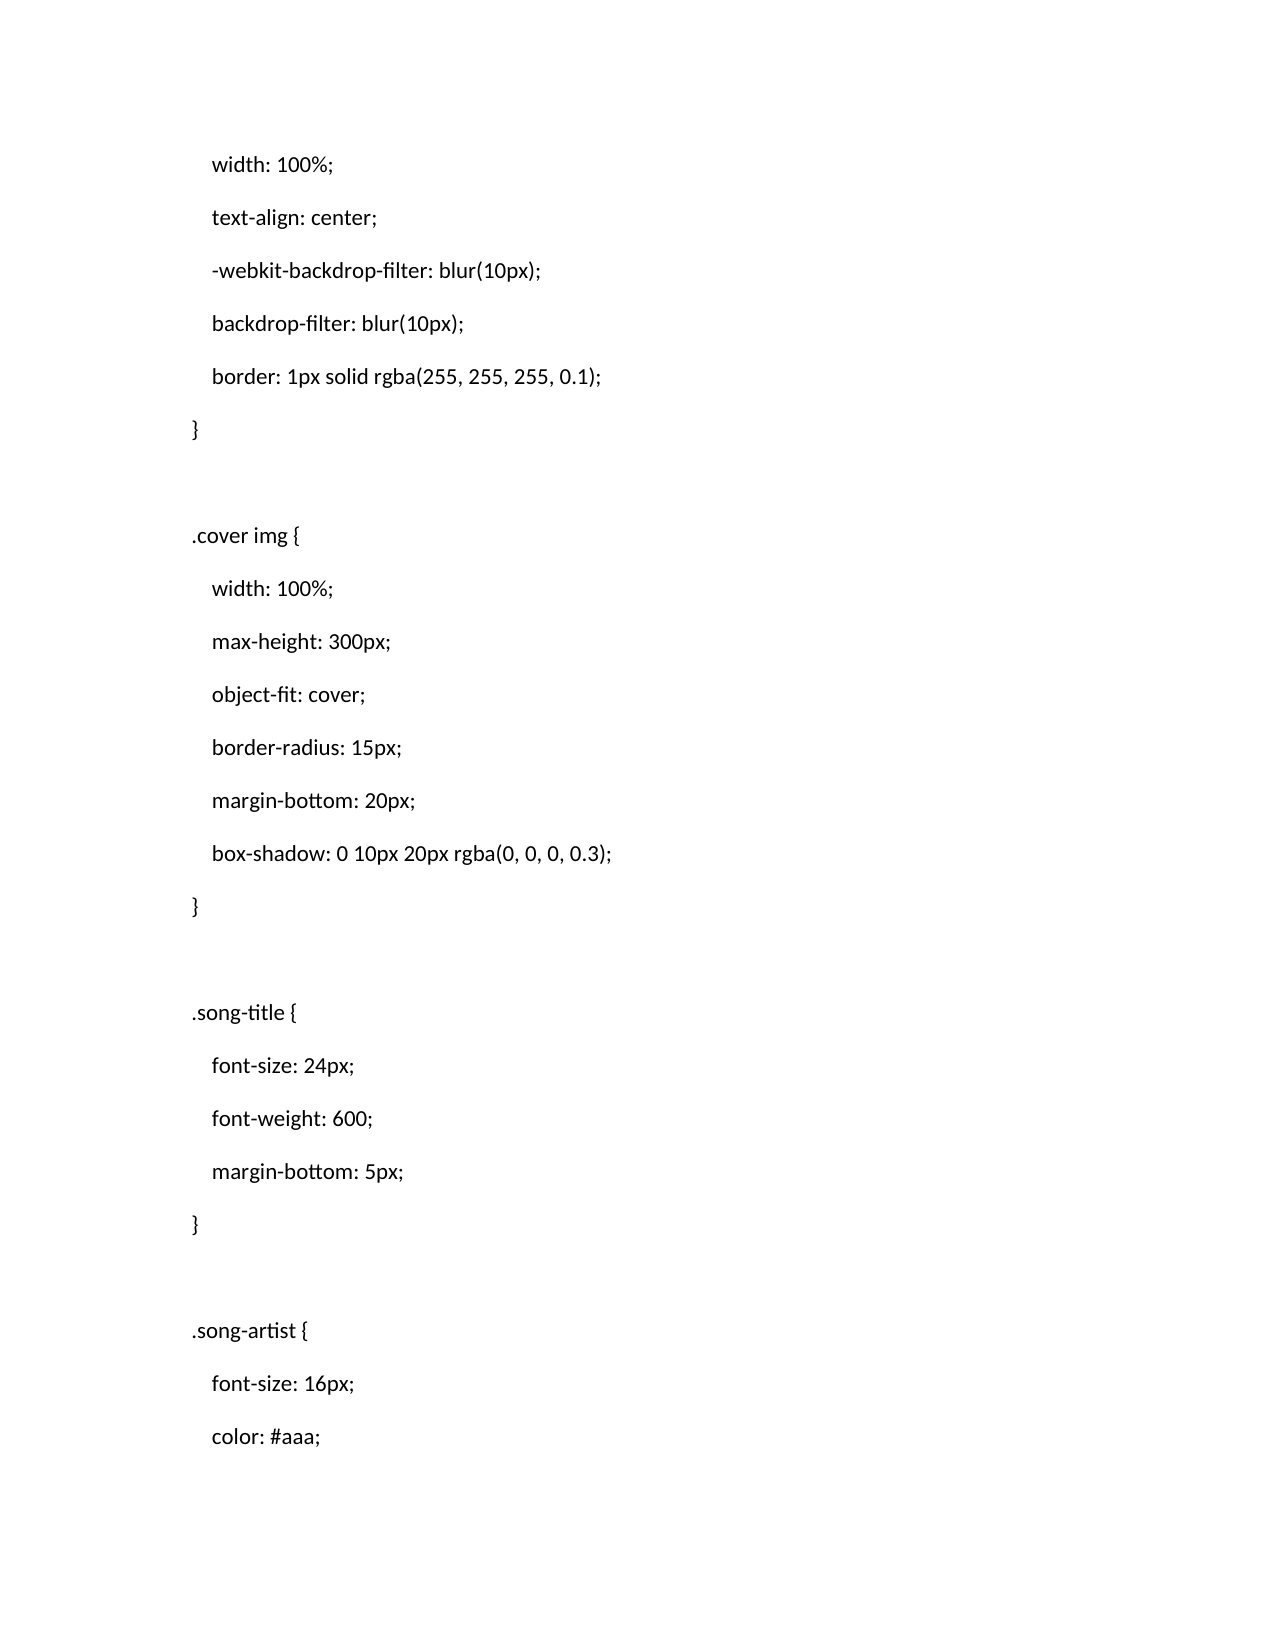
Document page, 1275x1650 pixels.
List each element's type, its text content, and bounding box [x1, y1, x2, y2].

text width: 100%; [150, 574, 1125, 602]
text text-align: center; [150, 203, 1125, 231]
text margin-bottom: 20px; [150, 786, 1125, 814]
text .song-artist { [150, 1316, 1125, 1344]
text } [150, 415, 1125, 443]
text .song-title { [150, 998, 1125, 1026]
text margin-bottom: 5px; [150, 1157, 1125, 1185]
text border-radius: 15px; [150, 733, 1125, 761]
text font-size: 24px; [150, 1051, 1125, 1079]
text color: #aaa; [150, 1422, 1125, 1451]
text font-size: 16px; [150, 1369, 1125, 1397]
text border: 1px solid rgba(255, 255, 255, 0.1); [150, 362, 1125, 390]
text object-fit: cover; [150, 680, 1125, 708]
text max-height: 300px; [150, 627, 1125, 655]
text width: 100%; [150, 150, 1125, 178]
text .cover img { [150, 521, 1125, 549]
text } [150, 892, 1125, 920]
text } [150, 1210, 1125, 1238]
text backdrop-filter: blur(10px); [150, 309, 1125, 337]
text -webkit-backdrop-filter: blur(10px); [150, 256, 1125, 284]
text font-weight: 600; [150, 1104, 1125, 1132]
text box-shadow: 0 10px 20px rgba(0, 0, 0, 0.3); [150, 839, 1125, 867]
